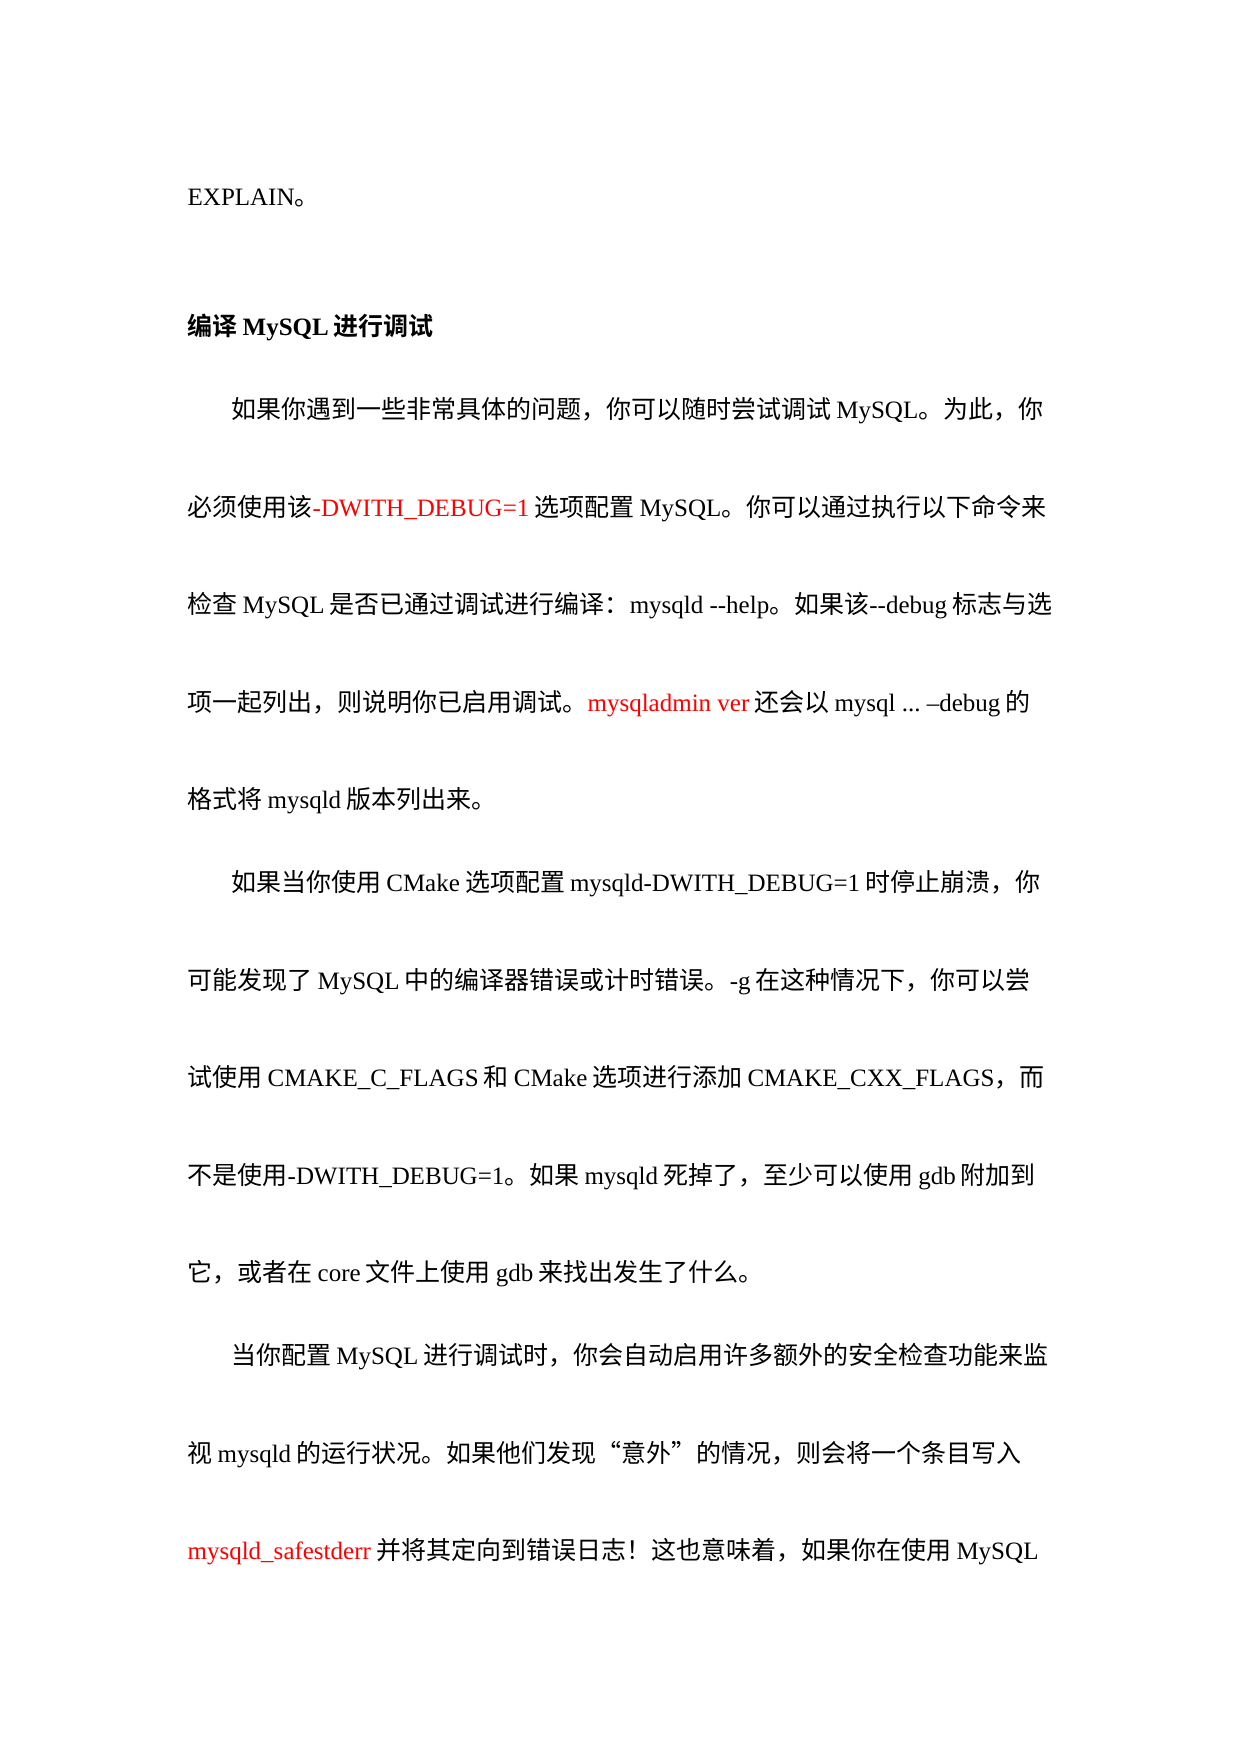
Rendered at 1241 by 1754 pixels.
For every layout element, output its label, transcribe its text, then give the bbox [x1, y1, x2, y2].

subtitle 编译MySQL进行调试 [187, 292, 1053, 357]
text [187, 1321, 1053, 1581]
text 如果你遇到一些非常具体的问题，你可以随时尝试调试MySQL。为此，你必须使用该-DWITH_DEBUG=1选项配置MySQL。你可以通过执行以下命令来检查MySQL是否已通过调试进行编译：mysqld --help。如果该--debug标志与选项一起列出，则说明你已启用调试。mysqladmin ver还会以mysql ... –debug的格式将mysqld版本列出来。 [187, 375, 1053, 830]
text 如果当你使用CMake选项配置mysqld-DWITH_DEBUG=1时停止崩溃，你可能发现了MySQL中的编译器错误或计时错误。-g在这种情况下，你可以尝试使用CMAKE_C_FLAGS和CMake选项进行添加CMAKE_CXX_FLAGS，而不是使用-DWITH_DEBUG=1。如果mysqld死掉了，至少可以使用gdb附加到它，或者在core文件上使用gdb来找出发生了什么。 [187, 848, 1053, 1303]
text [187, 162, 1053, 227]
